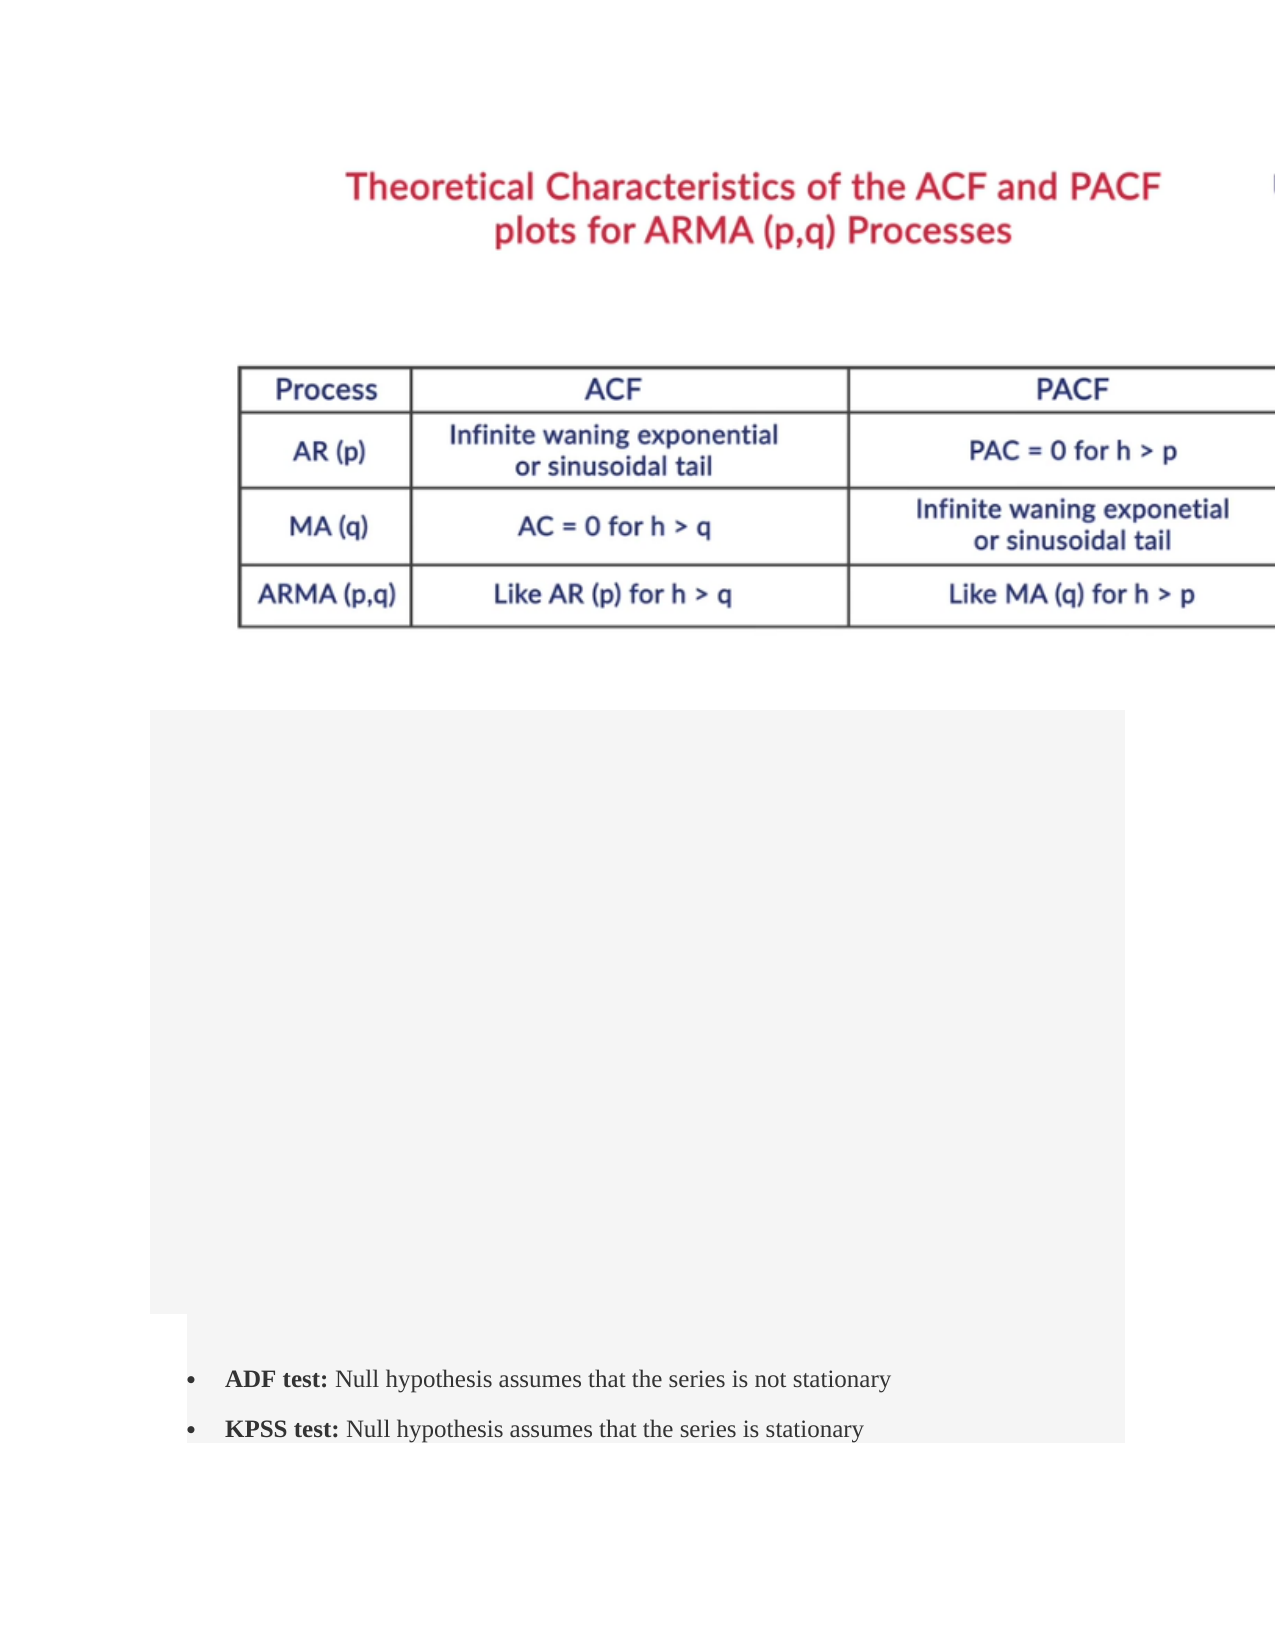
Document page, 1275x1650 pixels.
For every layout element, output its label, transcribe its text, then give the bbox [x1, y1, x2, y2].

picture [150, 150, 1275, 681]
list KPSS test: Null hypothesis assumes that the series is stationary [187, 1393, 1125, 1443]
list ADF test: Null hypothesis assumes that the series is not stationary [187, 1343, 1125, 1393]
